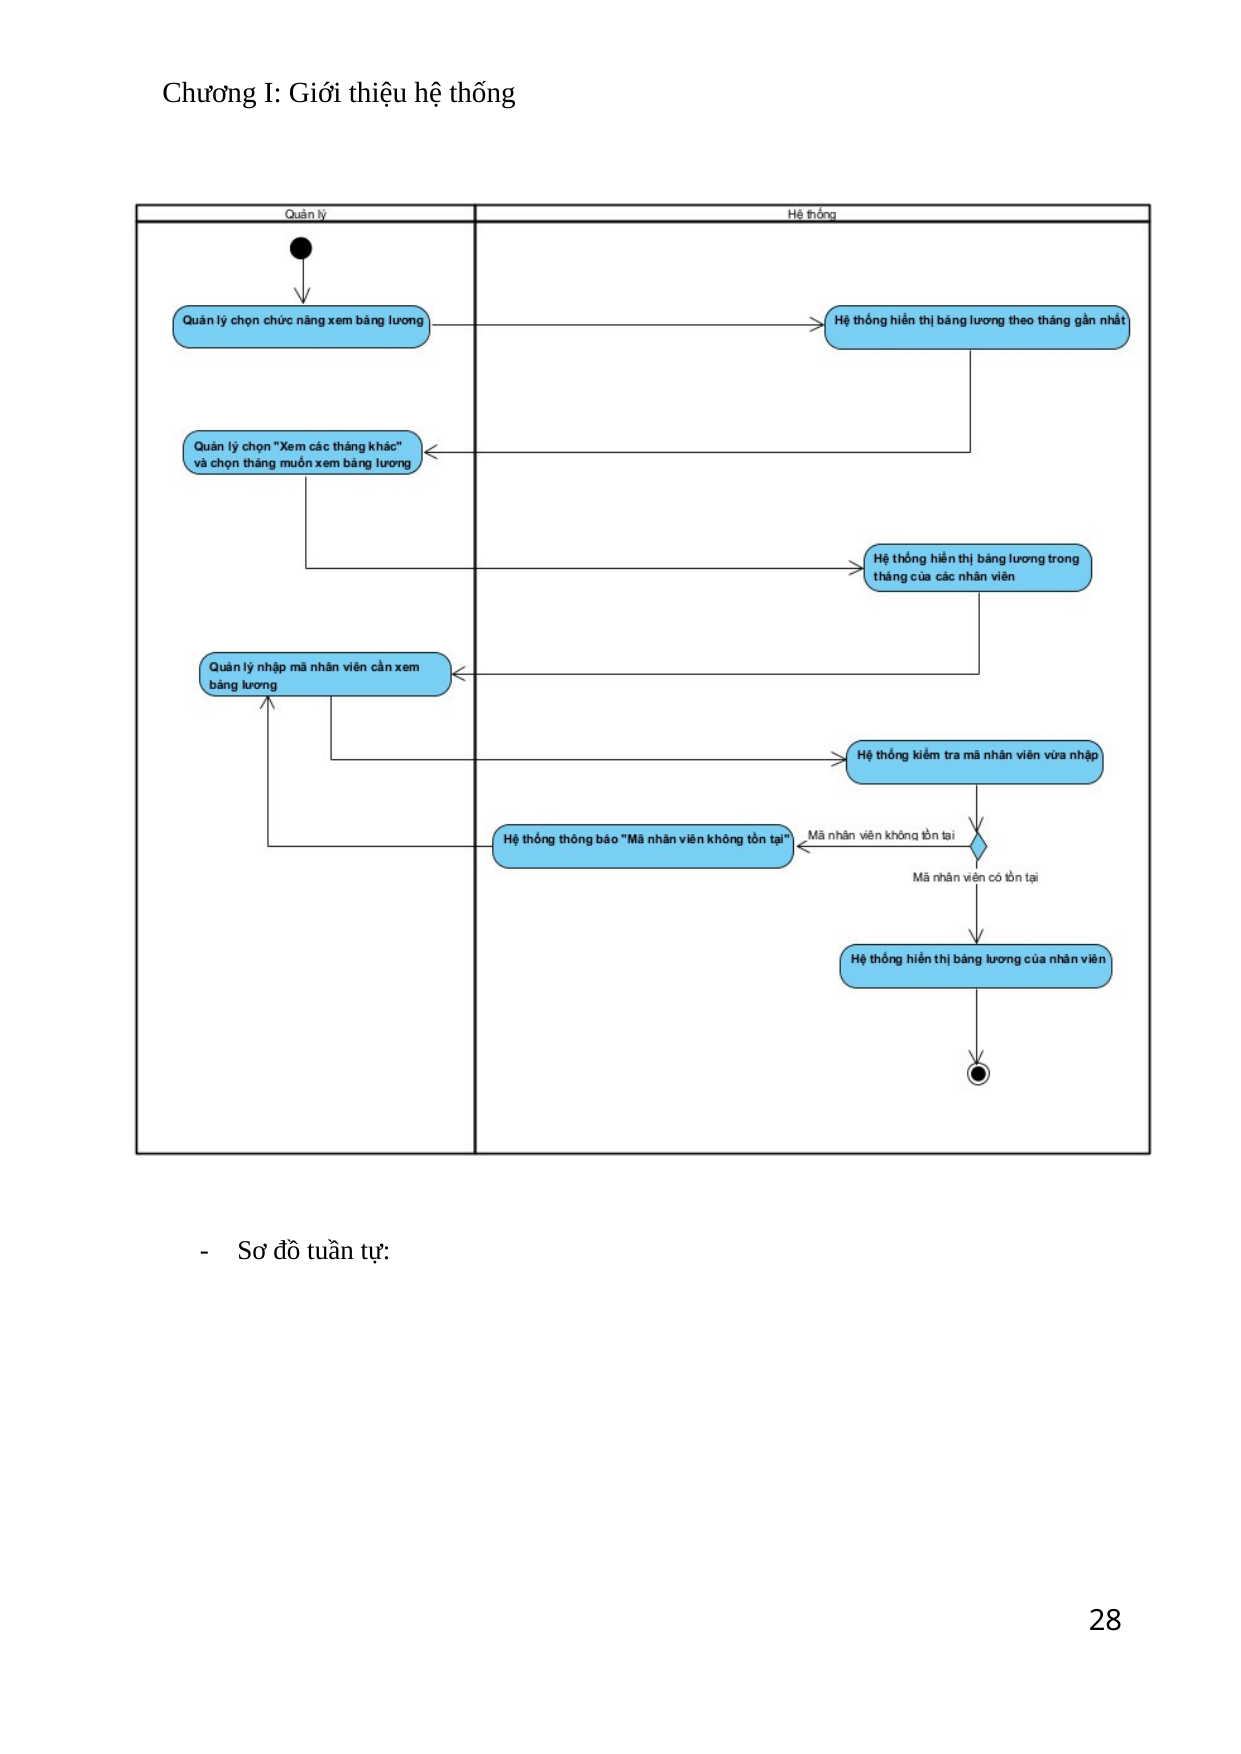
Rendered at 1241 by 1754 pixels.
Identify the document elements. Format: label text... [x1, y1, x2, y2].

list Sơ đồ tuần tự: [199, 1234, 1122, 1265]
picture [131, 202, 1153, 1157]
